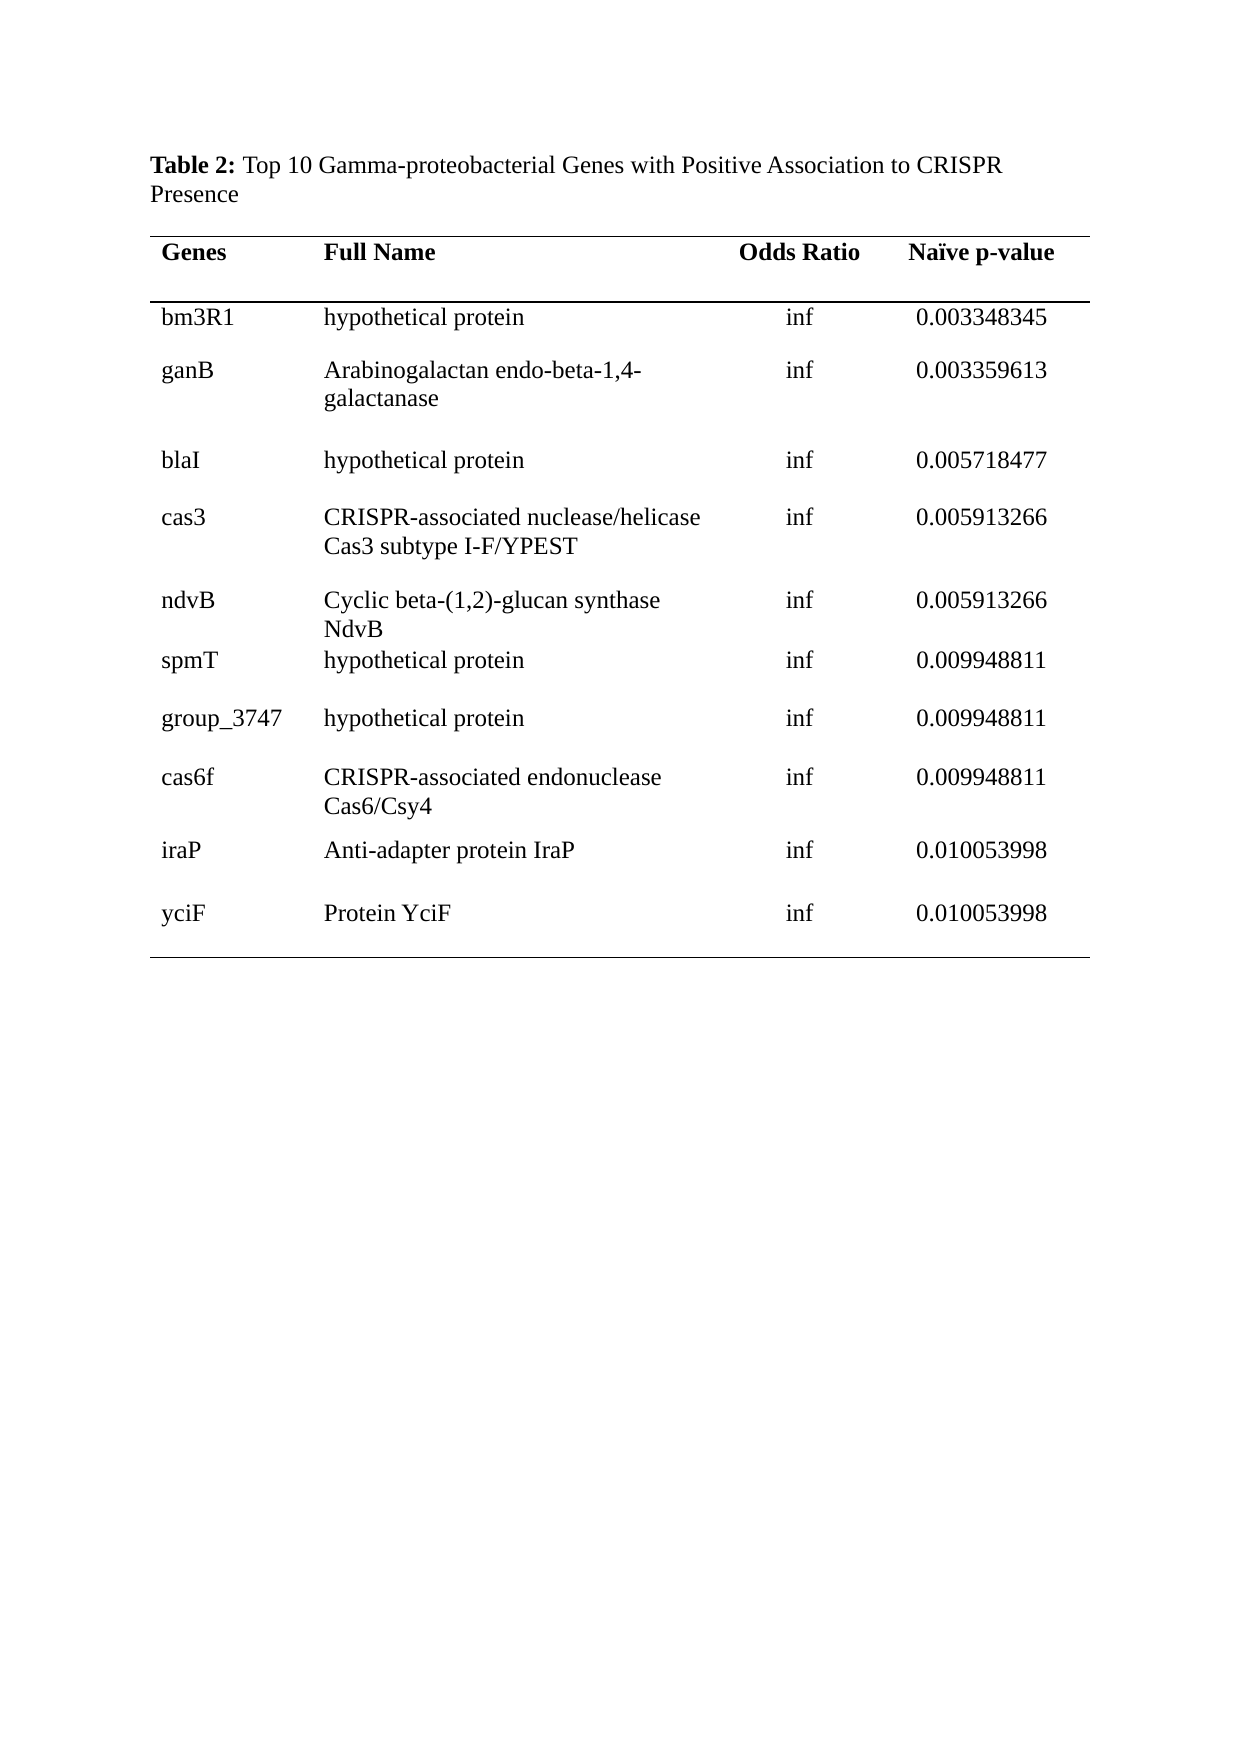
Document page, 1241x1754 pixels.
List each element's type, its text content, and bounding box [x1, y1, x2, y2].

table_cell CRISPR-associated endonuclease Cas6/Csy4 [313, 762, 726, 835]
table_cell 0.005913266 [873, 502, 1089, 585]
table_cell group_3747 [150, 703, 312, 762]
table_cell inf [726, 303, 873, 355]
table_cell 0.010053998 [873, 898, 1089, 957]
table_cell inf [726, 762, 873, 835]
table_cell inf [726, 835, 873, 898]
text Table 2: Top 10 Gamma-proteobacterial Genes with Positive Association to CRISPR Presence [150, 150, 1090, 207]
table_cell iraP [150, 835, 312, 898]
table_cell 0.010053998 [873, 835, 1089, 898]
table_cell cas3 [150, 502, 312, 585]
table_cell 0.009948811 [873, 703, 1089, 762]
table_cell CRISPR-associated nuclease/helicase Cas3 subtype I-F/YPEST [313, 502, 726, 585]
table_cell cas6f [150, 762, 312, 835]
table_header Full Name [313, 237, 726, 301]
table_cell Anti-adapter protein IraP [313, 835, 726, 898]
table_cell 0.005718477 [873, 445, 1089, 502]
table_cell inf [726, 585, 873, 645]
table_cell inf [726, 445, 873, 502]
table_cell ganB [150, 355, 312, 445]
table_cell Cyclic beta-(1,2)-glucan synthase NdvB [313, 585, 726, 645]
table_cell blaI [150, 445, 312, 502]
table_cell hypothetical protein [313, 703, 726, 762]
table_cell 0.003359613 [873, 355, 1089, 445]
table_cell inf [726, 898, 873, 957]
table_cell inf [726, 355, 873, 445]
table_cell ndvB [150, 585, 312, 645]
table_cell 0.009948811 [873, 645, 1089, 703]
table_header Odds Ratio [726, 237, 873, 301]
table_cell inf [726, 645, 873, 703]
table_cell hypothetical protein [313, 645, 726, 703]
table_cell bm3R1 [150, 303, 312, 355]
table_cell hypothetical protein [313, 303, 726, 355]
table_cell 0.005913266 [873, 585, 1089, 645]
table_cell inf [726, 703, 873, 762]
table_cell 0.003348345 [873, 303, 1089, 355]
table_cell spmT [150, 645, 312, 703]
table_cell 0.009948811 [873, 762, 1089, 835]
table_header Naïve p-value [873, 237, 1089, 301]
table_cell Protein YciF [313, 898, 726, 957]
table_cell yciF [150, 898, 312, 957]
table_cell Arabinogalactan endo-beta-1,4-galactanase [313, 355, 726, 445]
table_cell inf [726, 502, 873, 585]
table_header Genes [150, 237, 312, 301]
table_cell hypothetical protein [313, 445, 726, 502]
